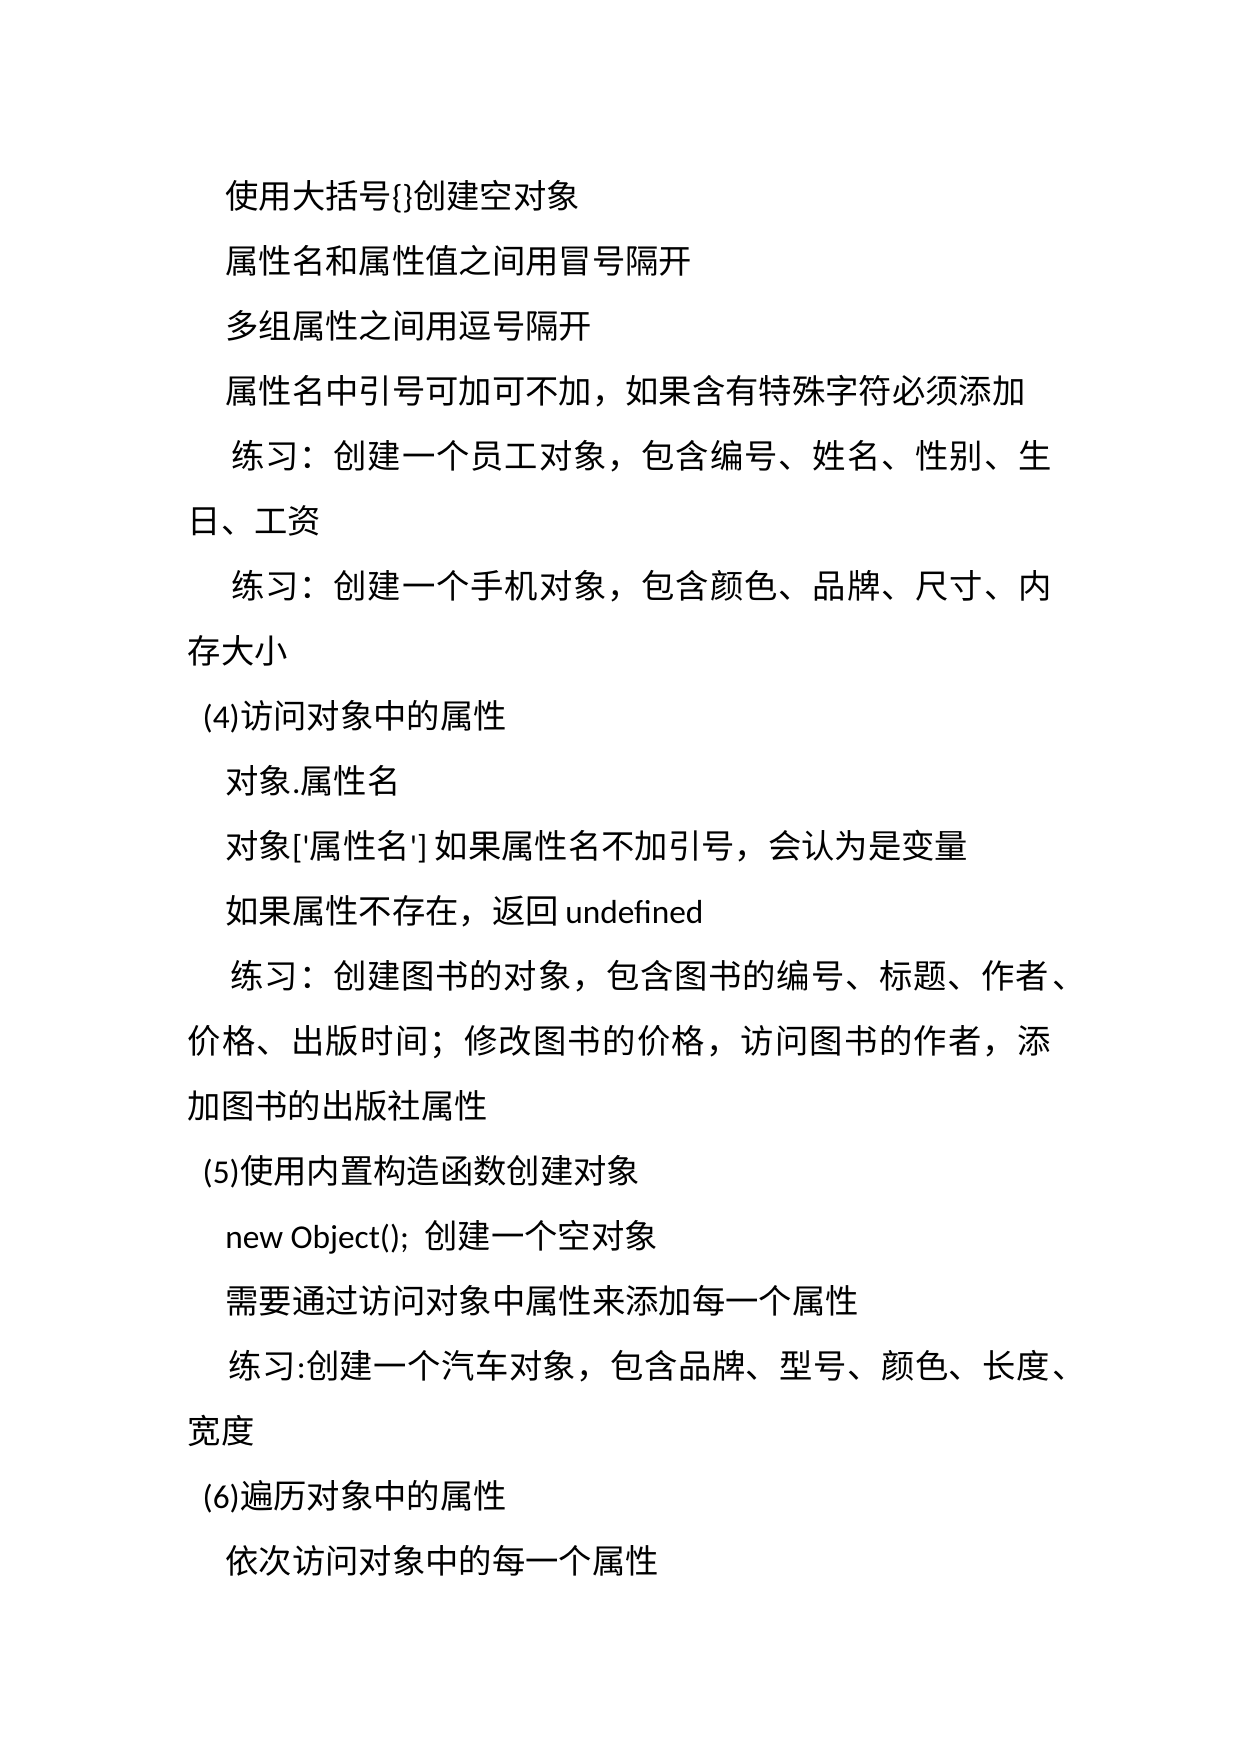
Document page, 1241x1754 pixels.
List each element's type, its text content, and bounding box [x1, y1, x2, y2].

text 需要通过访问对象中属性来添加每一个属性 [187, 1267, 1053, 1332]
text (4)访问对象中的属性 [187, 682, 1053, 747]
text 依次访问对象中的每一个属性 [187, 1527, 1053, 1592]
text 属性名和属性值之间用冒号隔开 [187, 227, 1053, 292]
text (6)遍历对象中的属性 [187, 1462, 1053, 1527]
text (5)使用内置构造函数创建对象 [187, 1137, 1053, 1202]
text 如果属性不存在，返回undefined [187, 877, 1053, 942]
text 对象.属性名 [187, 747, 1053, 812]
text new Object(); 创建一个空对象 [187, 1202, 1053, 1267]
text 练习：创建图书的对象，包含图书的编号、标题、作者、价格、出版时间；修改图书的价格，访问图书的作者，添加图书的出版社属性 [187, 942, 1053, 1137]
text 练习:创建一个汽车对象，包含品牌、型号、颜色、长度、宽度 [187, 1332, 1053, 1462]
text 多组属性之间用逗号隔开 [187, 292, 1053, 357]
text 使用大括号{}创建空对象 [187, 162, 1053, 227]
text 练习：创建一个员工对象，包含编号、姓名、性别、生日、工资 [187, 422, 1053, 552]
text 练习：创建一个手机对象，包含颜色、品牌、尺寸、内存大小 [187, 552, 1053, 682]
text 对象['属性名'] 如果属性名不加引号，会认为是变量 [187, 812, 1053, 877]
text 属性名中引号可加可不加，如果含有特殊字符必须添加 [187, 357, 1053, 422]
